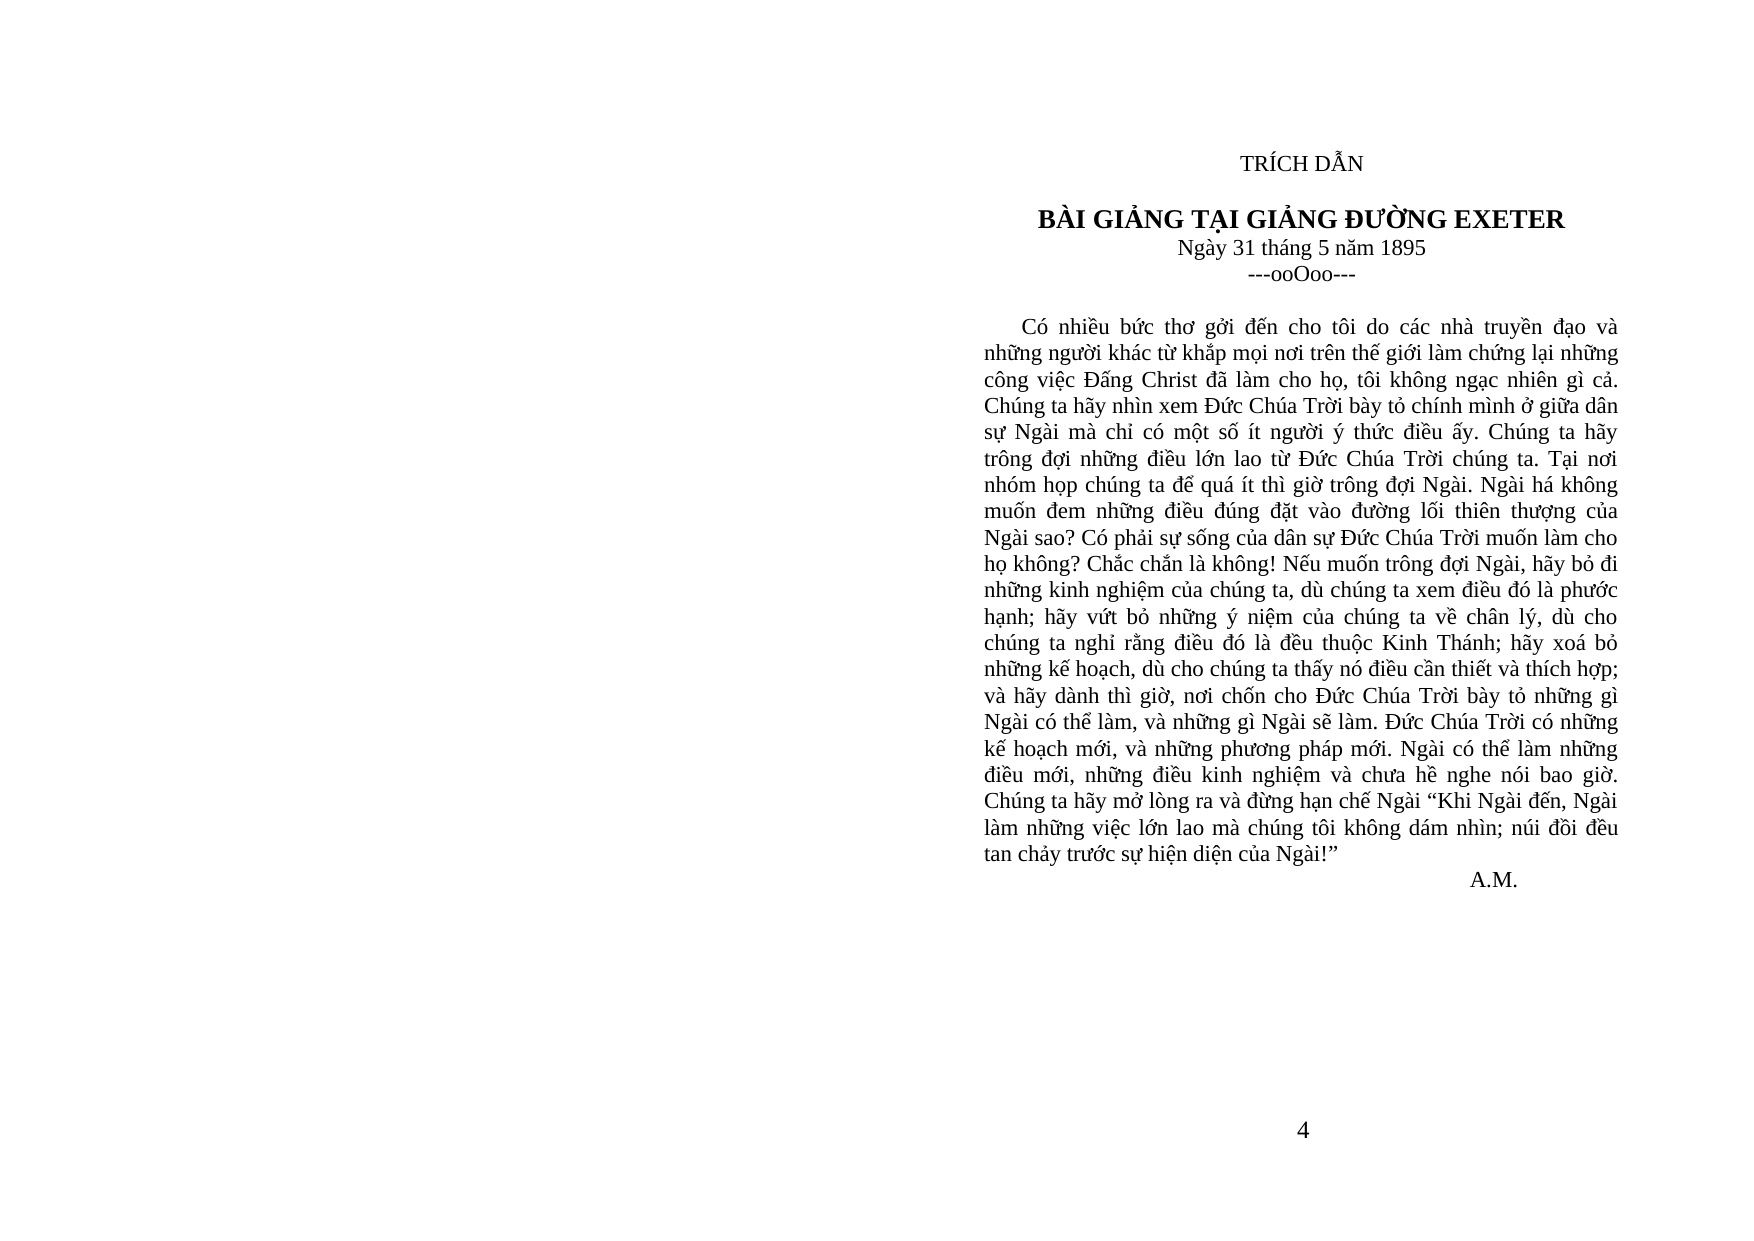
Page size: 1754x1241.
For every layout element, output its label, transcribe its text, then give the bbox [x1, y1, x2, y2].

text TRÍCH DẪN [984, 150, 1619, 176]
text A.M. [984, 866, 1619, 893]
text BÀI GIẢNG TẠI GIẢNG ĐƯỜNG EXETER [984, 203, 1619, 234]
text Ngày 31 tháng 5 năm 1895 [984, 234, 1619, 260]
text ---ooOoo--- [984, 260, 1619, 287]
text Có nhiều bức thơ gởi đến cho tôi do các nhà truyền đạo và những người khác từ khắp mọi nơi trên thế giới làm chứng lại những công việc Đấng Christ đã làm cho họ, tôi không ngạc nhiên gì cả. Chúng ta hãy nhìn xem Đức Chúa Trời bày tỏ chính mình ở giữa dân sự Ngài mà chỉ có một số ít người ý thức điều ấy. Chúng ta hãy trông đợi những điều lớn lao từ Đức Chúa Trời chúng ta. Tại nơi nhóm họp chúng ta để quá ít thì giờ trông đợi Ngài. Ngài há không muốn đem những điều đúng đặt vào đường lối thiên thượng của Ngài sao? Có phải sự sống của dân sự Đức Chúa Trời muốn làm cho họ không? Chắc chắn là không! Nếu muốn trông đợi Ngài, hãy bỏ đi những kinh nghiệm của chúng ta, dù chúng ta xem điều đó là phước hạnh; hãy vứt bỏ những ý niệm của chúng ta về chân lý, dù cho chúng ta nghỉ rằng điều đó là đều thuộc Kinh Thánh; hãy xoá bỏ những kế hoạch, dù cho chúng ta thấy nó điều cần thiết và thích hợp; và hãy dành thì giờ, nơi chốn cho Đức Chúa Trời bày tỏ những gì Ngài có thể làm, và những gì Ngài sẽ làm. Đức Chúa Trời có những kế hoạch mới, và những phương pháp mới. Ngài có thể làm những điều mới, những điều kinh nghiệm và chưa hề nghe nói bao giờ. Chúng ta hãy mở lòng ra và đừng hạn chế Ngài “Khi Ngài đến, Ngài làm những việc lớn lao mà chúng tôi không dám nhìn; núi đồi đều tan chảy trước sự hiện diện của Ngài!” [984, 313, 1619, 866]
